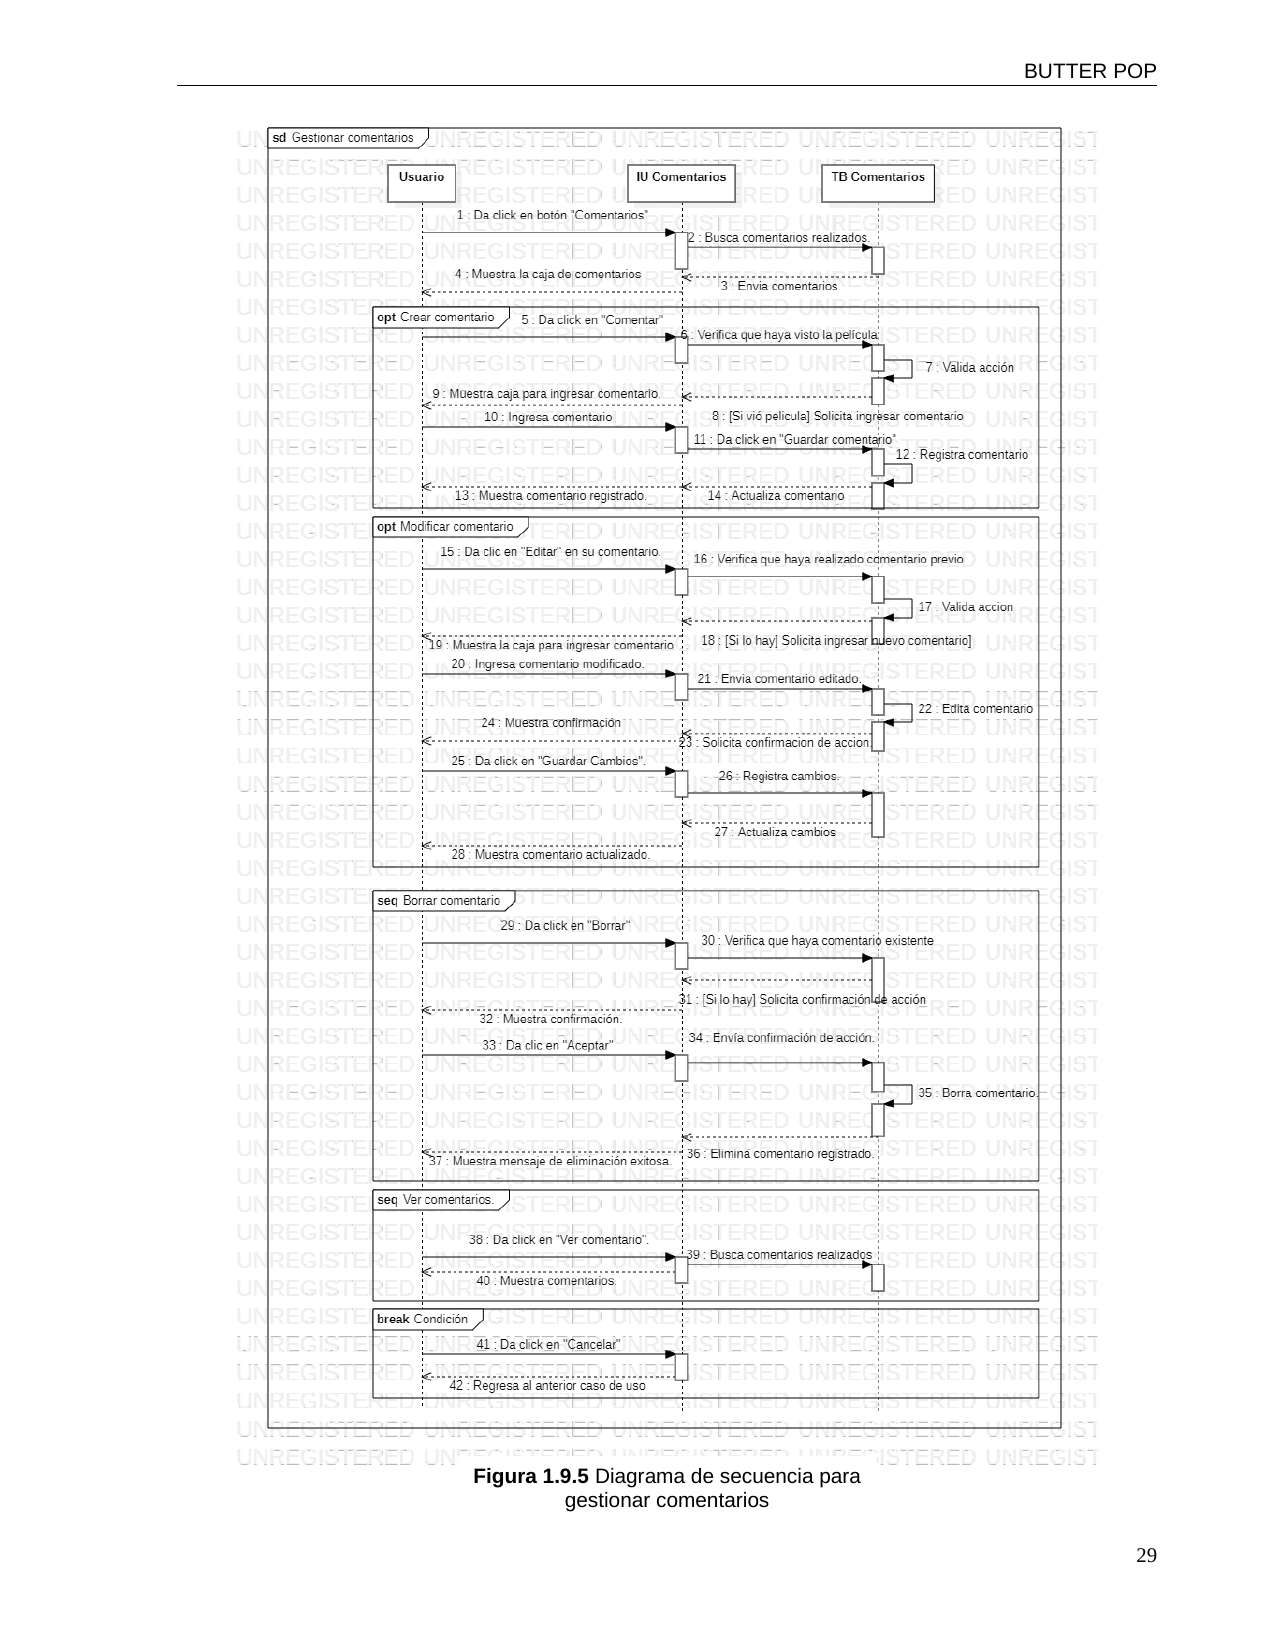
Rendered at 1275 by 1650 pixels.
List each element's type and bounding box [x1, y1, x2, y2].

picture [236, 118, 1098, 1465]
